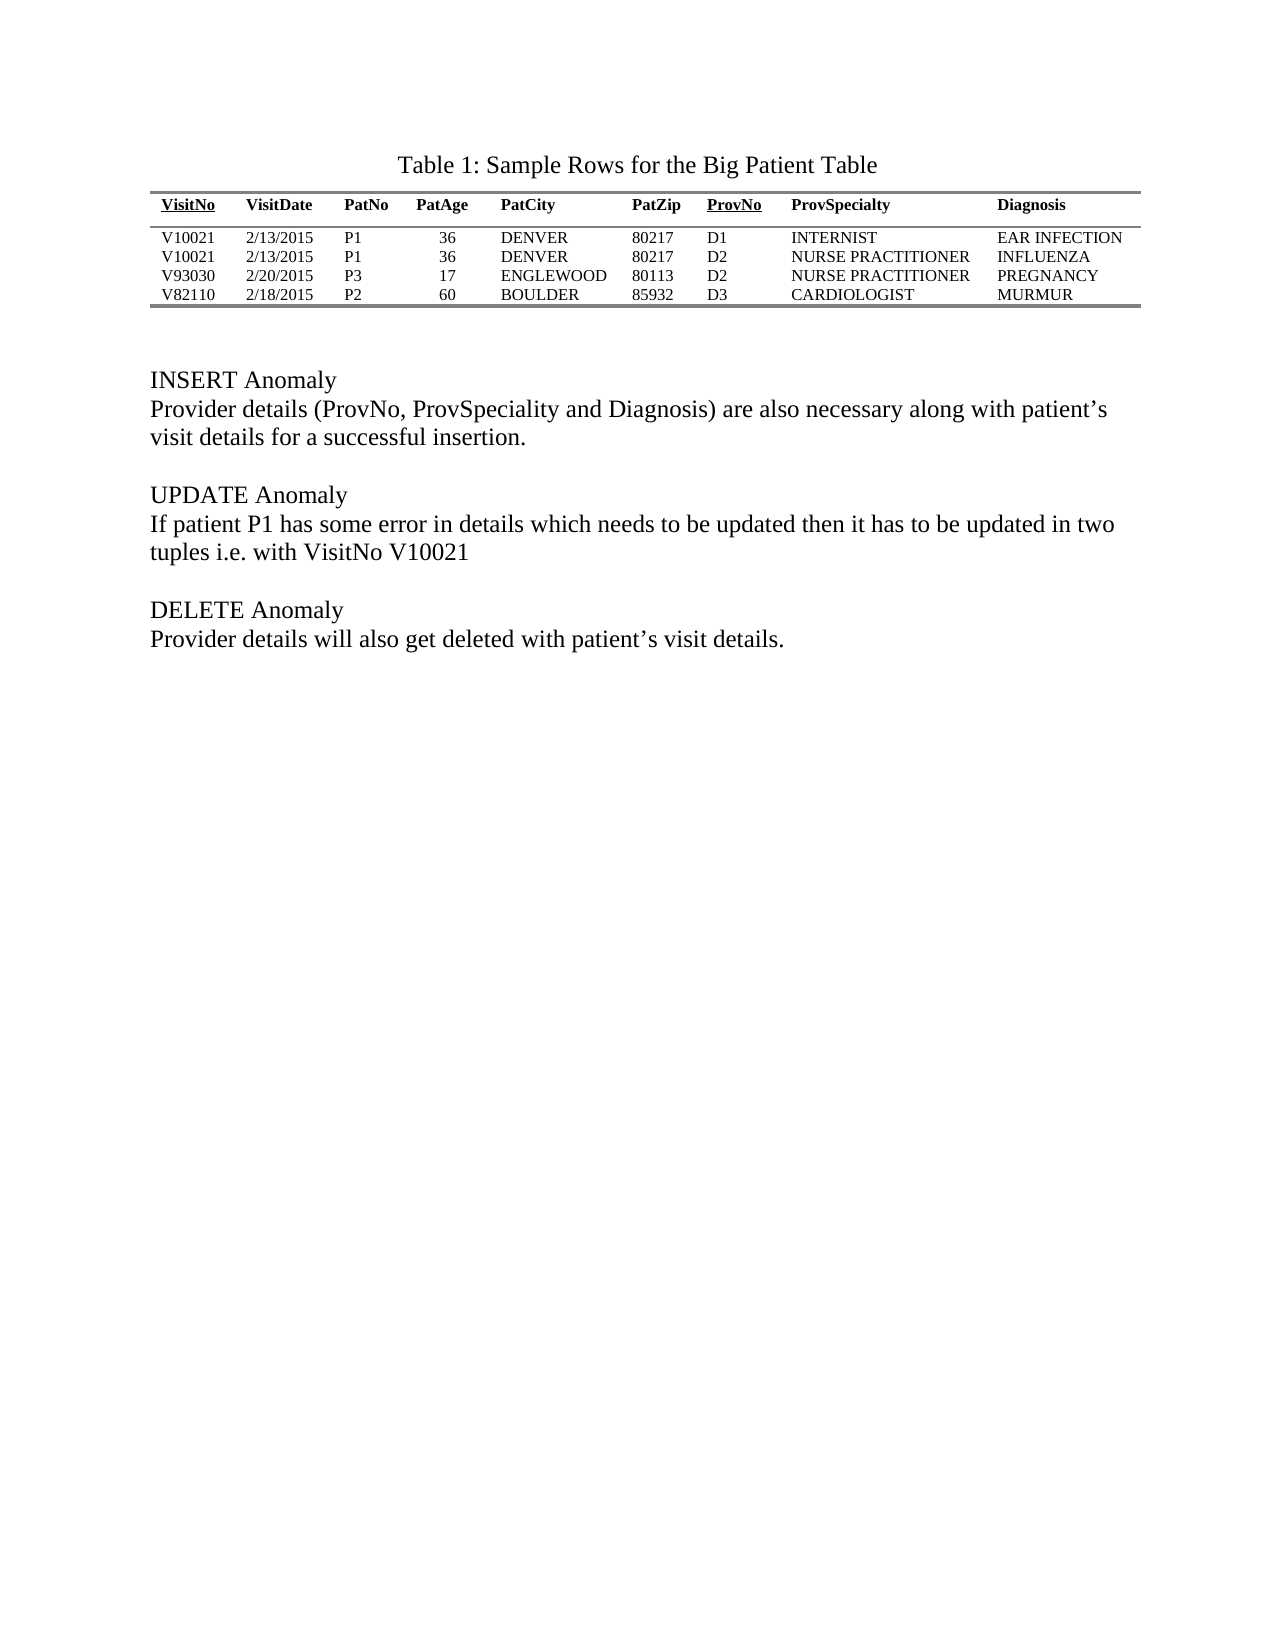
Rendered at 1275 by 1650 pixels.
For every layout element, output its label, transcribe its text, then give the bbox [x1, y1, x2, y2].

text Provider details (ProvNo, ProvSpeciality and Diagnosis) are also necessary along with patient’s visit details for a successful insertion. [150, 394, 1125, 451]
text Provider details will also get deleted with patient’s visit details. [150, 624, 1125, 652]
table_cell D1 [696, 228, 780, 247]
text UPDATE Anomaly [150, 480, 1125, 509]
table_cell 85932 [621, 285, 696, 304]
table_cell V82110 [150, 285, 234, 304]
text INSERT Anomaly [150, 365, 1125, 394]
table_cell NURSE PRACTITIONER [780, 266, 986, 285]
table_cell V93030 [150, 266, 234, 285]
table_cell 2/20/2015 [235, 266, 333, 285]
table_cell INFLUENZA [986, 247, 1141, 266]
table_cell 60 [405, 285, 489, 304]
table_cell Englewood [489, 266, 621, 285]
title Table 1: Sample Rows for the Big Patient Table [150, 150, 1125, 179]
table_header PatCity [489, 194, 621, 226]
table_cell Denver [489, 247, 621, 266]
table_cell 80217 [621, 247, 696, 266]
table_cell 2/18/2015 [235, 285, 333, 304]
table_cell Ear Infection [986, 228, 1141, 247]
table_cell P2 [333, 285, 405, 304]
text DELETE Anomaly [150, 595, 1125, 624]
table_cell V10021 [150, 228, 234, 247]
table_cell P1 [333, 247, 405, 266]
text If patient P1 has some error in details which needs to be updated then it has to be updated in two tuples i.e. with VisitNo V10021 [150, 509, 1125, 566]
table_cell pregnancy [986, 266, 1141, 285]
table_header PatAge [405, 194, 489, 226]
table_cell cardiologist [780, 285, 986, 304]
table_header VisitDate [235, 194, 333, 226]
table_cell 80217 [621, 228, 696, 247]
table_cell Boulder [489, 285, 621, 304]
table_cell Denver [489, 228, 621, 247]
table_cell P3 [333, 266, 405, 285]
table_cell NURSE PractiTIoner [780, 247, 986, 266]
table_header PatZip [621, 194, 696, 226]
table_header PatNo [333, 194, 405, 226]
table_cell 2/13/2015 [235, 247, 333, 266]
table_cell P1 [333, 228, 405, 247]
table_cell D2 [696, 247, 780, 266]
table_cell murmur [986, 285, 1141, 304]
table_cell V10021 [150, 247, 234, 266]
table_cell internist [780, 228, 986, 247]
table_cell 36 [405, 247, 489, 266]
table_cell 36 [405, 228, 489, 247]
table_cell 17 [405, 266, 489, 285]
table_header ProvNo [696, 194, 780, 226]
table_header Diagnosis [986, 194, 1141, 226]
table_cell D3 [696, 285, 780, 304]
table_cell 2/13/2015 [235, 228, 333, 247]
table_header VisitNo [150, 194, 234, 226]
table_cell D2 [696, 266, 780, 285]
table_cell 80113 [621, 266, 696, 285]
table_header ProvSpecialty [780, 194, 986, 226]
